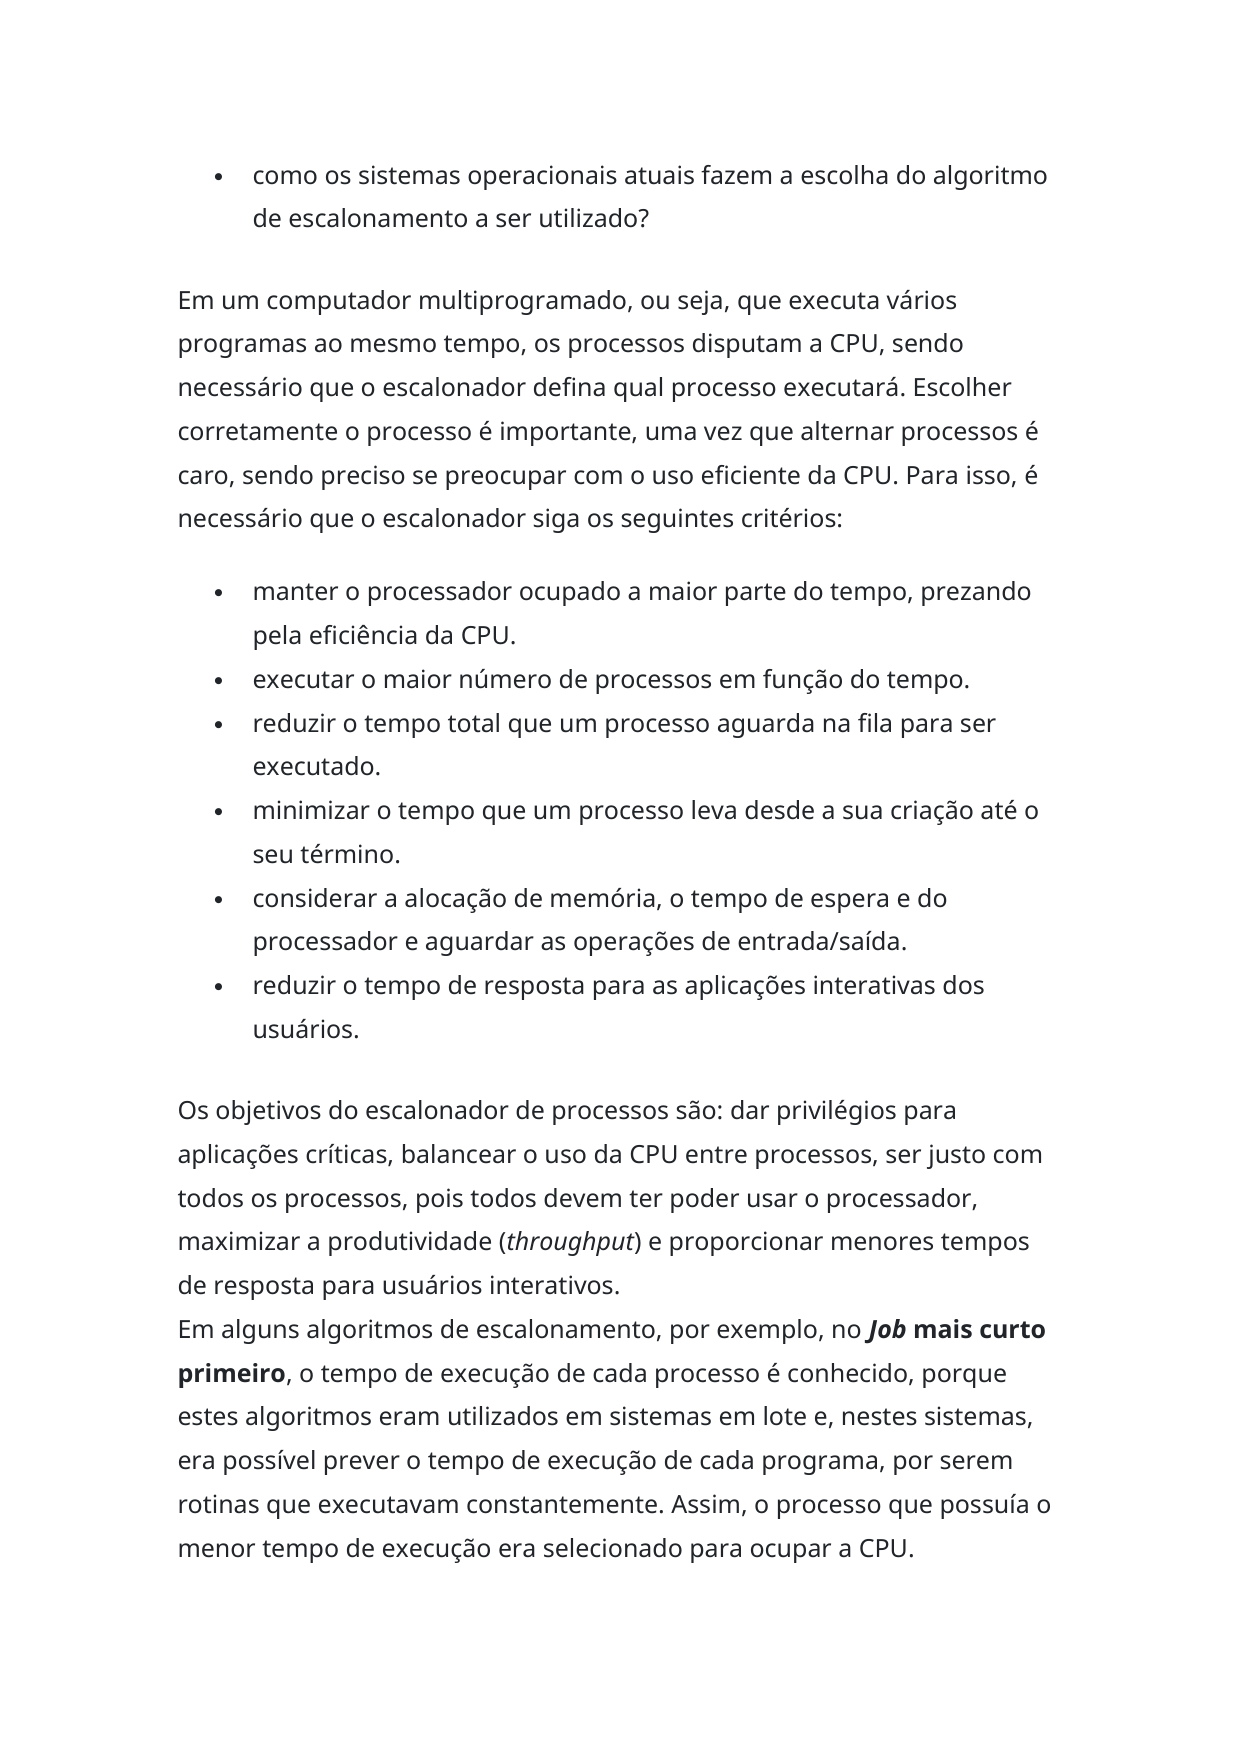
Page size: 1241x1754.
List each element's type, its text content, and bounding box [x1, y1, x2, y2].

list manter o processador ocupado a maior parte do tempo, prezando pela eficiência da CPU. [215, 564, 1063, 652]
list executar o maior número de processos em função do tempo. [215, 652, 1063, 696]
text Em um computador multiprogramado, ou seja, que executa vários programas ao mesmo tempo, os processos disputam a CPU, sendo necessário que o escalonador defina qual processo executará. Escolher corretamente o processo é importante, uma vez que alternar processos é caro, sendo preciso se preocupar com o uso eficiente da CPU. Para isso, é necessário que o escalonador siga os seguintes critérios: [177, 273, 1063, 535]
list considerar a alocação de memória, o tempo de espera e do processador e aguardar as operações de entrada/saída. [215, 871, 1063, 958]
list reduzir o tempo total que um processo aguarda na fila para ser executado. [215, 696, 1063, 783]
text Os objetivos do escalonador de processos são: dar privilégios para aplicações críticas, balancear o uso da CPU entre processos, ser justo com todos os processos, pois todos devem ter poder usar o processador, maximizar a produtividade (throughput) e proporcionar menores tempos de resposta para usuários interativos. [177, 1083, 1063, 1302]
text Em alguns algoritmos de escalonamento, por exemplo, no Job mais curto primeiro, o tempo de execução de cada processo é conhecido, porque estes algoritmos eram utilizados em sistemas em lote e, nestes sistemas, era possível prever o tempo de execução de cada programa, por serem rotinas que executavam constantemente. Assim, o processo que possuía o menor tempo de execução era selecionado para ocupar a CPU. [177, 1302, 1063, 1564]
list minimizar o tempo que um processo leva desde a sua criação até o seu término. [215, 783, 1063, 871]
list como os sistemas operacionais atuais fazem a escolha do algoritmo de escalonamento a ser utilizado? [215, 148, 1063, 235]
list reduzir o tempo de resposta para as aplicações interativas dos usuários. [215, 958, 1063, 1046]
